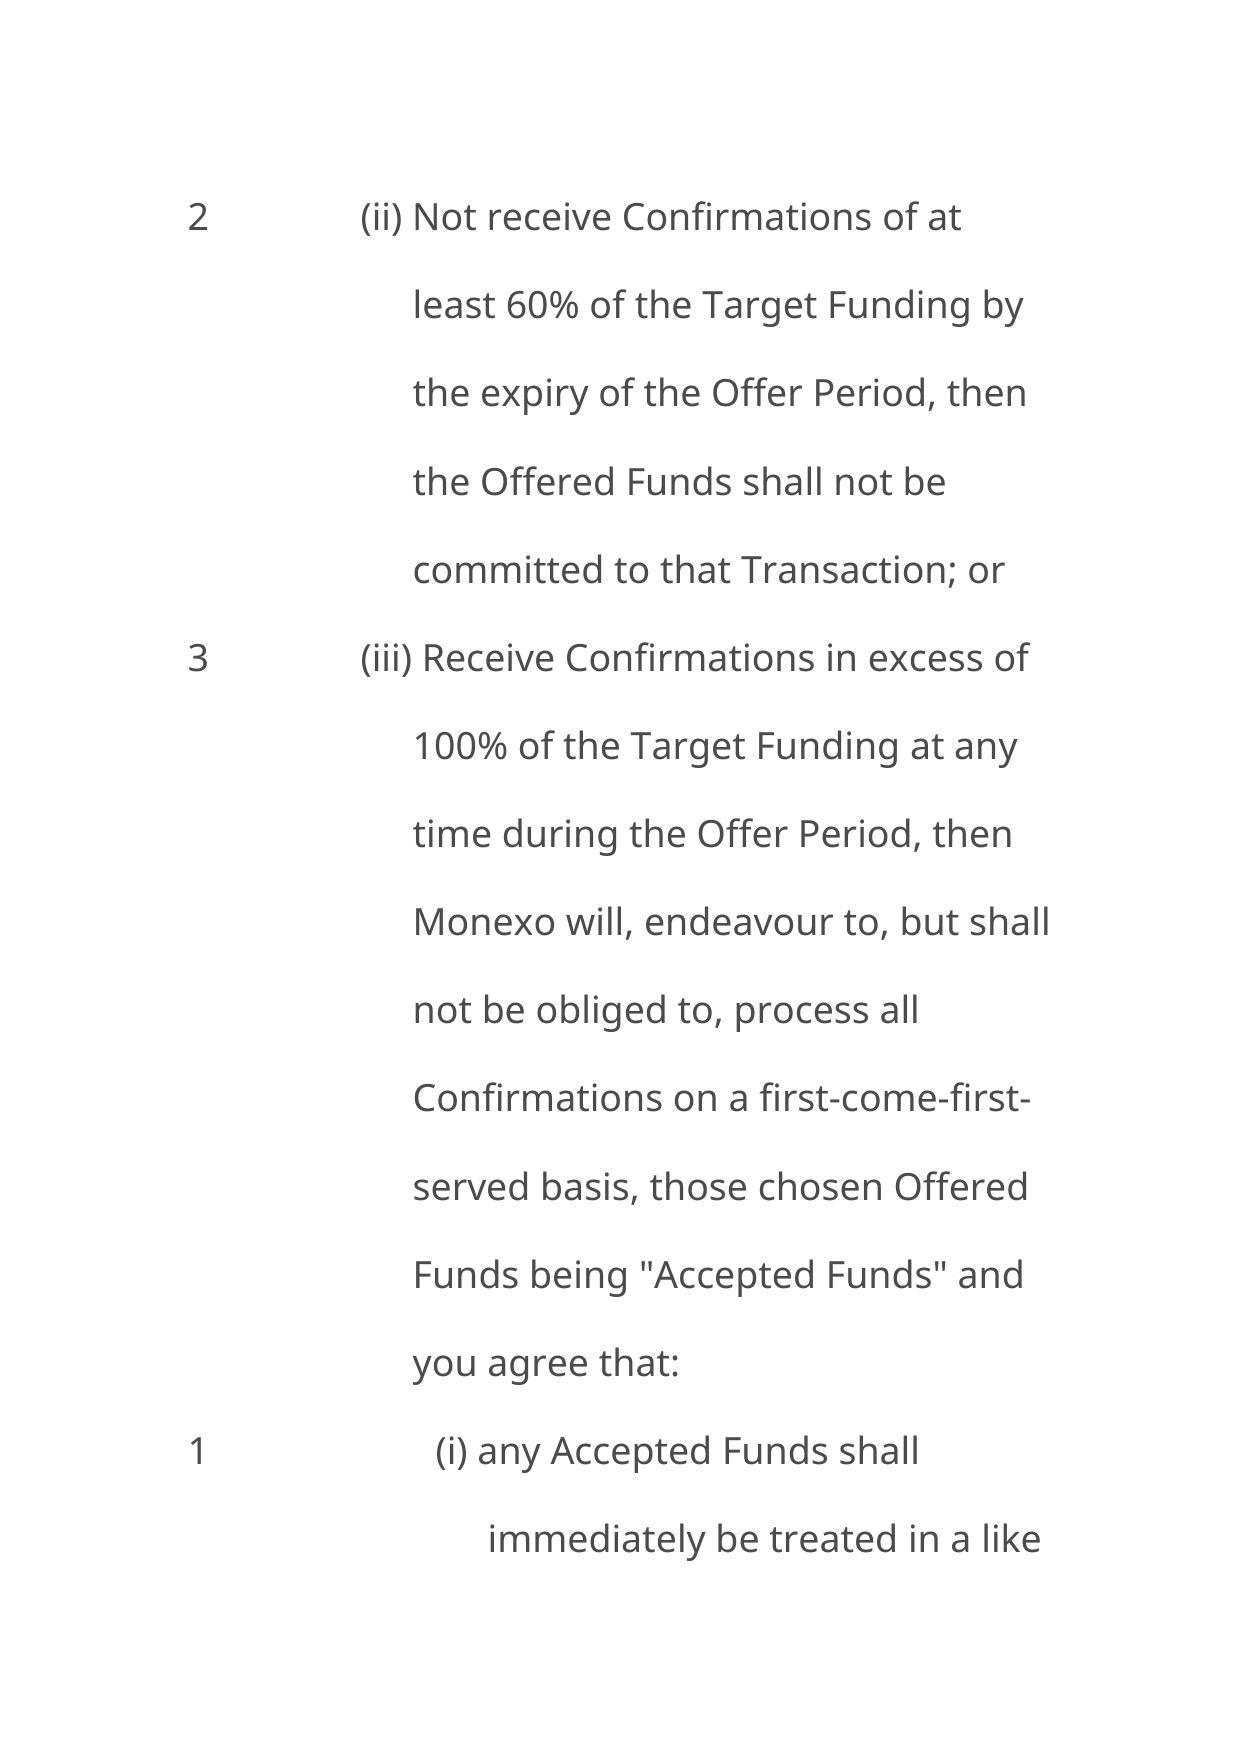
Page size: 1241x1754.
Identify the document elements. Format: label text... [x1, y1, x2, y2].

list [187, 1406, 1053, 1582]
list (ii) Not receive Confirmations of at least 60% of the Target Funding by the expiry of the Offer Period, then the Offered Funds shall not be committed to that Transaction; or [187, 172, 1053, 613]
list (iii) Receive Confirmations in excess of 100% of the Target Funding at any time during the Offer Period, then Monexo will, endeavour to, but shall not be obliged to, process all Confirmations on a first-come-first-served basis, those chosen Offered Funds being "Accepted Funds" and you agree that: [187, 613, 1053, 1406]
